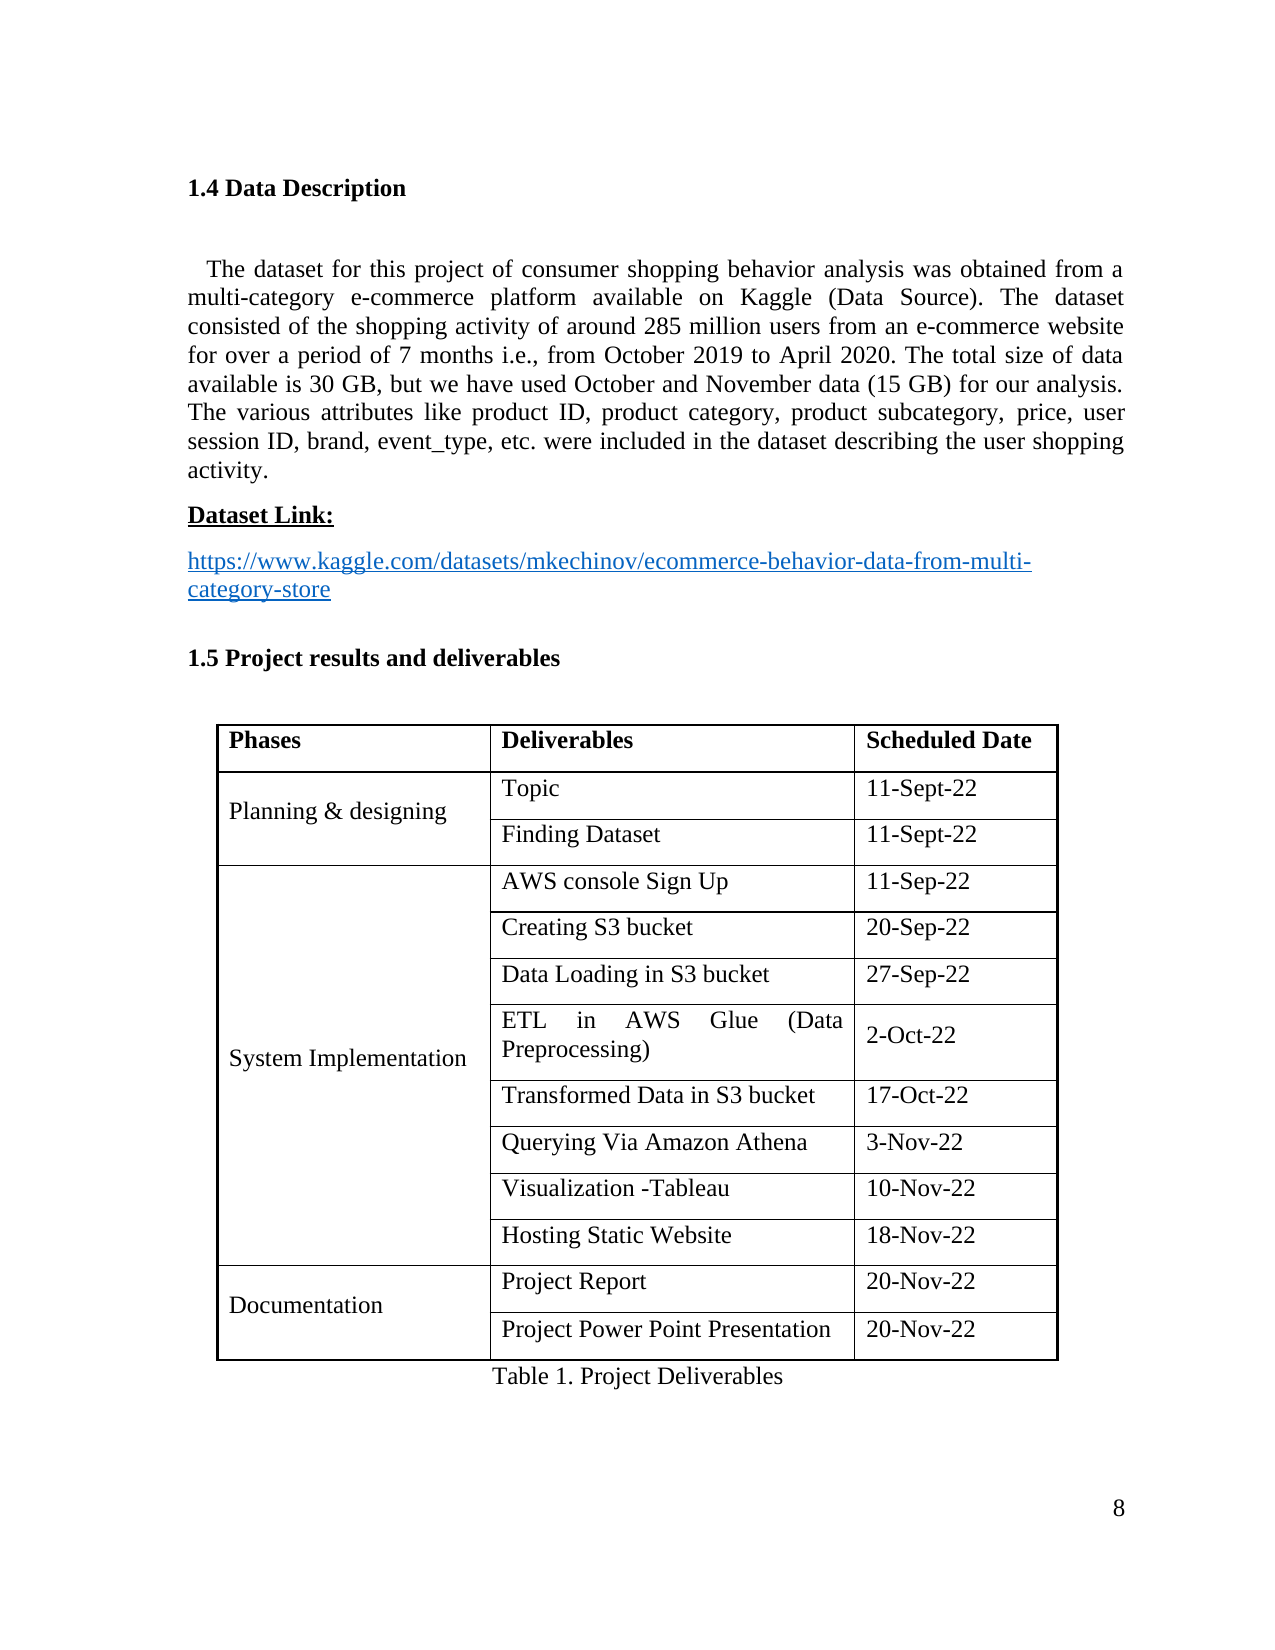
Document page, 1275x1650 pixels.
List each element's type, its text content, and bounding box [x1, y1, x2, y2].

table_cell System Implementation [219, 866, 490, 1265]
table_cell Project Power Point Presentation [491, 1313, 854, 1359]
table_cell 20-Nov-22 [855, 1266, 1056, 1312]
table_header Phases [219, 726, 490, 771]
table_header Deliverables [491, 726, 854, 771]
subtitle Project results and deliverables [187, 620, 1125, 678]
table_cell 17-Oct-22 [855, 1081, 1056, 1126]
table_cell Topic [491, 773, 854, 818]
subtitle Data Description [187, 150, 1125, 208]
table_cell 20-Nov-22 [855, 1313, 1056, 1359]
text The dataset for this project of consumer shopping behavior analysis was obtained from a multi-category e-commerce platform available on Kaggle (Data Source). The dataset consisted of the shopping activity of around 285 million users from an e-commerce website for over a period of 7 months i.e., from October 2019 to April 2020. The total size of data available is 30 GB, but we have used October and November data (15 GB) for our analysis. The various attributes like product ID, product category, product subcategory, price, user session ID, brand, event_type, etc. were included in the dataset describing the user shopping activity. [187, 254, 1125, 484]
table_cell AWS console Sign Up [491, 866, 854, 911]
table_cell Querying Via Amazon Athena [491, 1127, 854, 1172]
table_cell 11-Sep-22 [855, 866, 1056, 911]
table_cell Transformed Data in S3 bucket [491, 1081, 854, 1126]
table_cell Creating S3 bucket [491, 913, 854, 958]
table_cell Data Loading in S3 bucket [491, 959, 854, 1004]
table_cell Documentation [219, 1266, 490, 1359]
table_cell 10-Nov-22 [855, 1174, 1056, 1219]
table_header Scheduled Date [855, 726, 1056, 771]
text https://www.kaggle.com/datasets/mkechinov/ecommerce-behavior-data-from-multi-category-store [187, 546, 1125, 603]
table_cell 11-Sept-22 [855, 773, 1056, 818]
table_cell 20-Sep-22 [855, 913, 1056, 958]
table_cell Project Report [491, 1266, 854, 1312]
table_cell 2-Oct-22 [855, 1005, 1056, 1079]
table_cell Finding Dataset [491, 820, 854, 865]
table_cell 27-Sep-22 [855, 959, 1056, 1004]
text Dataset Link: [187, 500, 1125, 529]
table_cell Hosting Static Website [491, 1220, 854, 1265]
table_cell Planning & designing [219, 773, 490, 865]
table_cell 3-Nov-22 [855, 1127, 1056, 1172]
table_cell Visualization -Tableau [491, 1174, 854, 1219]
table_cell 18-Nov-22 [855, 1220, 1056, 1265]
text Table 1. Project Deliverables [150, 1361, 1125, 1390]
table_cell ETL in AWS Glue (Data Preprocessing) [491, 1005, 854, 1079]
table_cell 11-Sept-22 [855, 820, 1056, 865]
